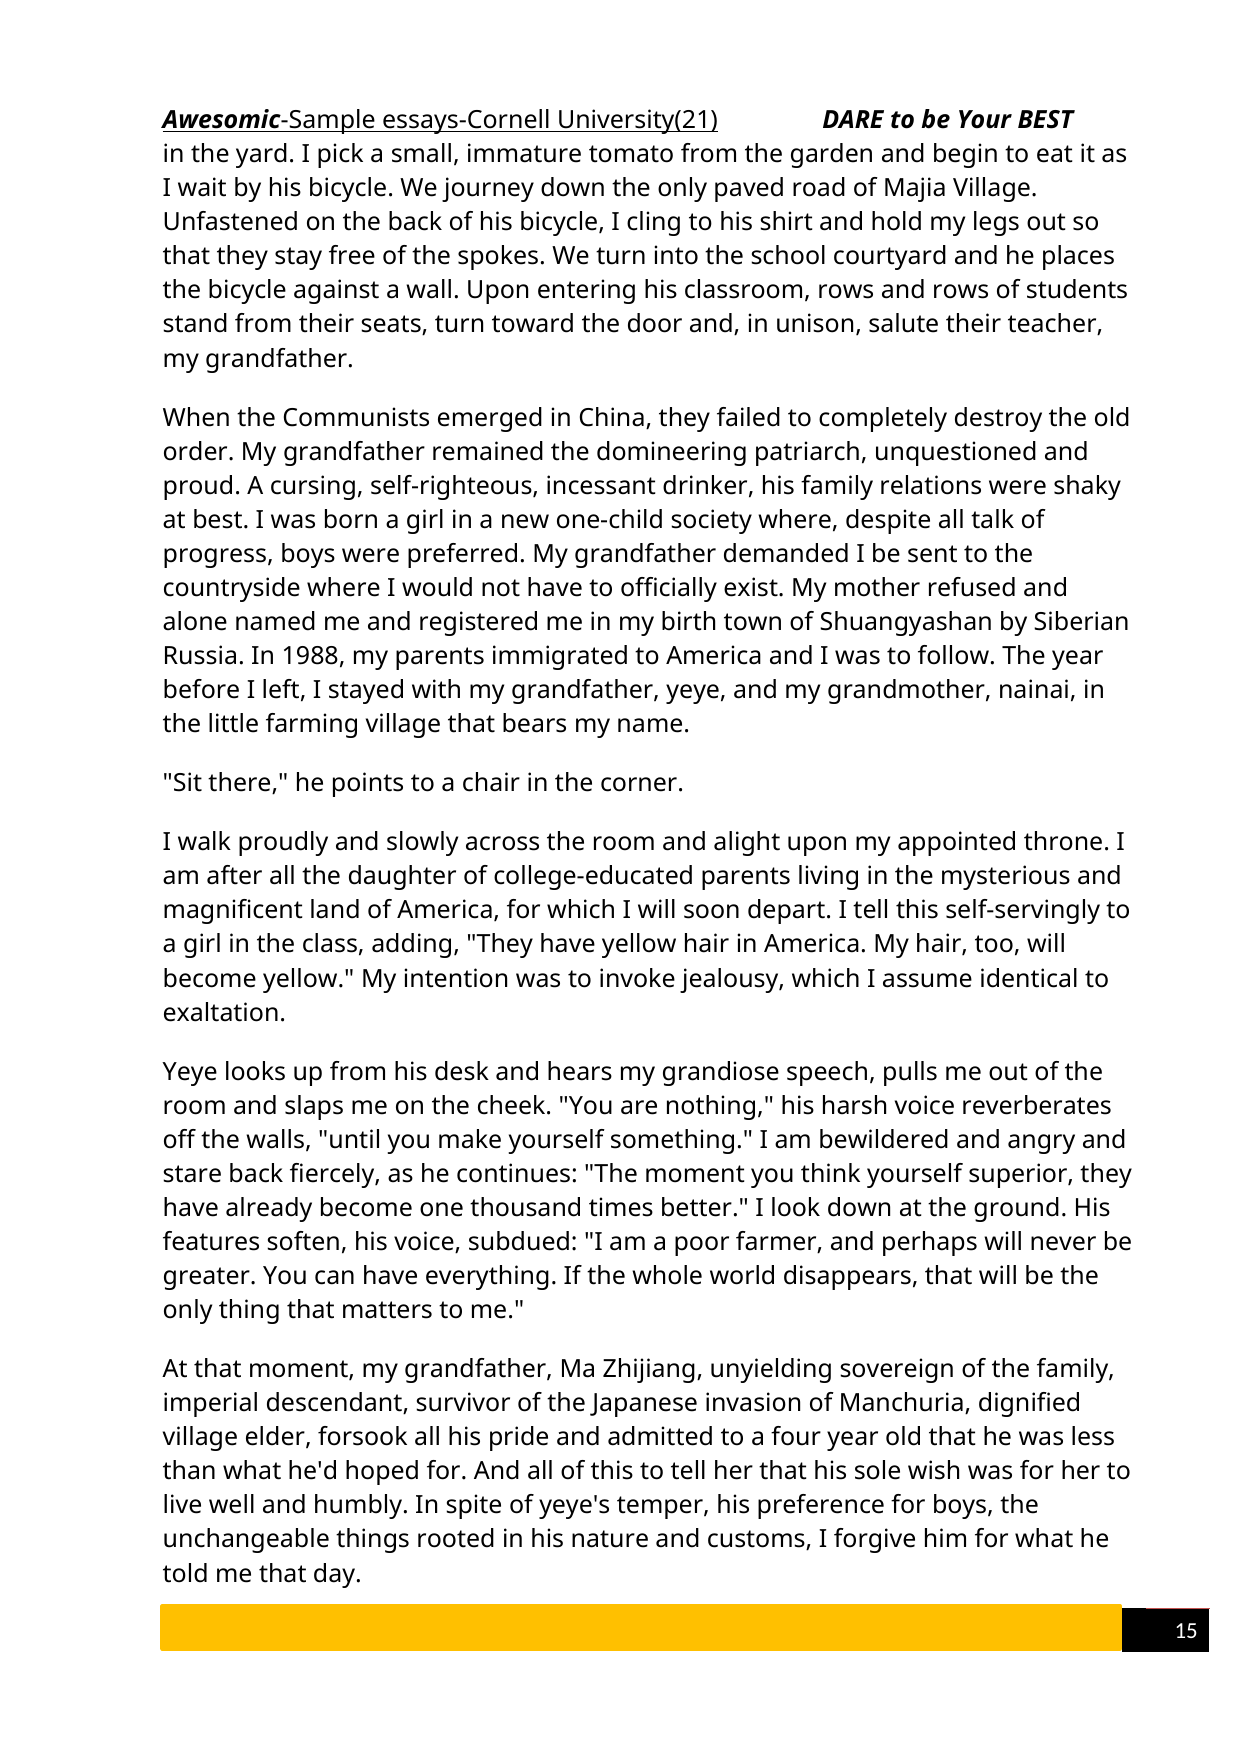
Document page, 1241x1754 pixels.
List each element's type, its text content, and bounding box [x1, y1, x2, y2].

text "Sit there," he points to a chair in the corner. [162, 765, 1137, 799]
text Yeye looks up from his desk and hears my grandiose speech, pulls me out of the room and slaps me on the cheek. "You are nothing," his harsh voice reverberates off the walls, "until you make yourself something." I am bewildered and angry and stare back fiercely, as he continues: "The moment you think yourself superior, they have already become one thousand times better." I look down at the ground. His features soften, his voice, subdued: "I am a poor farmer, and perhaps will never be greater. You can have everything. If the whole world disappears, that will be the only thing that matters to me." [162, 1053, 1137, 1326]
text I walk proudly and slowly across the room and alight upon my appointed throne. I am after all the daughter of college-educated parents living in the mysterious and magnificent land of America, for which I will soon depart. I tell this self-servingly to a girl in the class, adding, "They have yellow hair in America. My hair, too, will become yellow." My intention was to invoke jealousy, which I assume identical to exaltation. [162, 824, 1137, 1028]
text When the Communists emerged in China, they failed to completely destroy the old order. My grandfather remained the domineering patriarch, unquestioned and proud. A cursing, self-righteous, incessant drinker, his family relations were shaky at best. I was born a girl in a new one-child society where, despite all talk of progress, boys were preferred. My grandfather demanded I be sent to the countryside where I would not have to officially exist. My mother refused and alone named me and registered me in my birth town of Shuangyashan by Siberian Russia. In 1988, my parents immigrated to America and I was to follow. The year before I left, I stayed with my grandfather, yeye, and my grandmother, nainai, in the little farming village that bears my name. [162, 399, 1137, 740]
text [162, 136, 1137, 374]
text At that moment, my grandfather, Ma Zhijiang, unyielding sovereign of the family, imperial descendant, survivor of the Japanese invasion of Manchuria, dignified village elder, forsook all his pride and admitted to a four year old that he was less than what he'd hoped for. And all of this to tell her that his sole wish was for her to live well and humbly. In spite of yeye's temper, his preference for boys, the unchangeable things rooted in his nature and customs, I forgive him for what he told me that day. [162, 1351, 1137, 1589]
